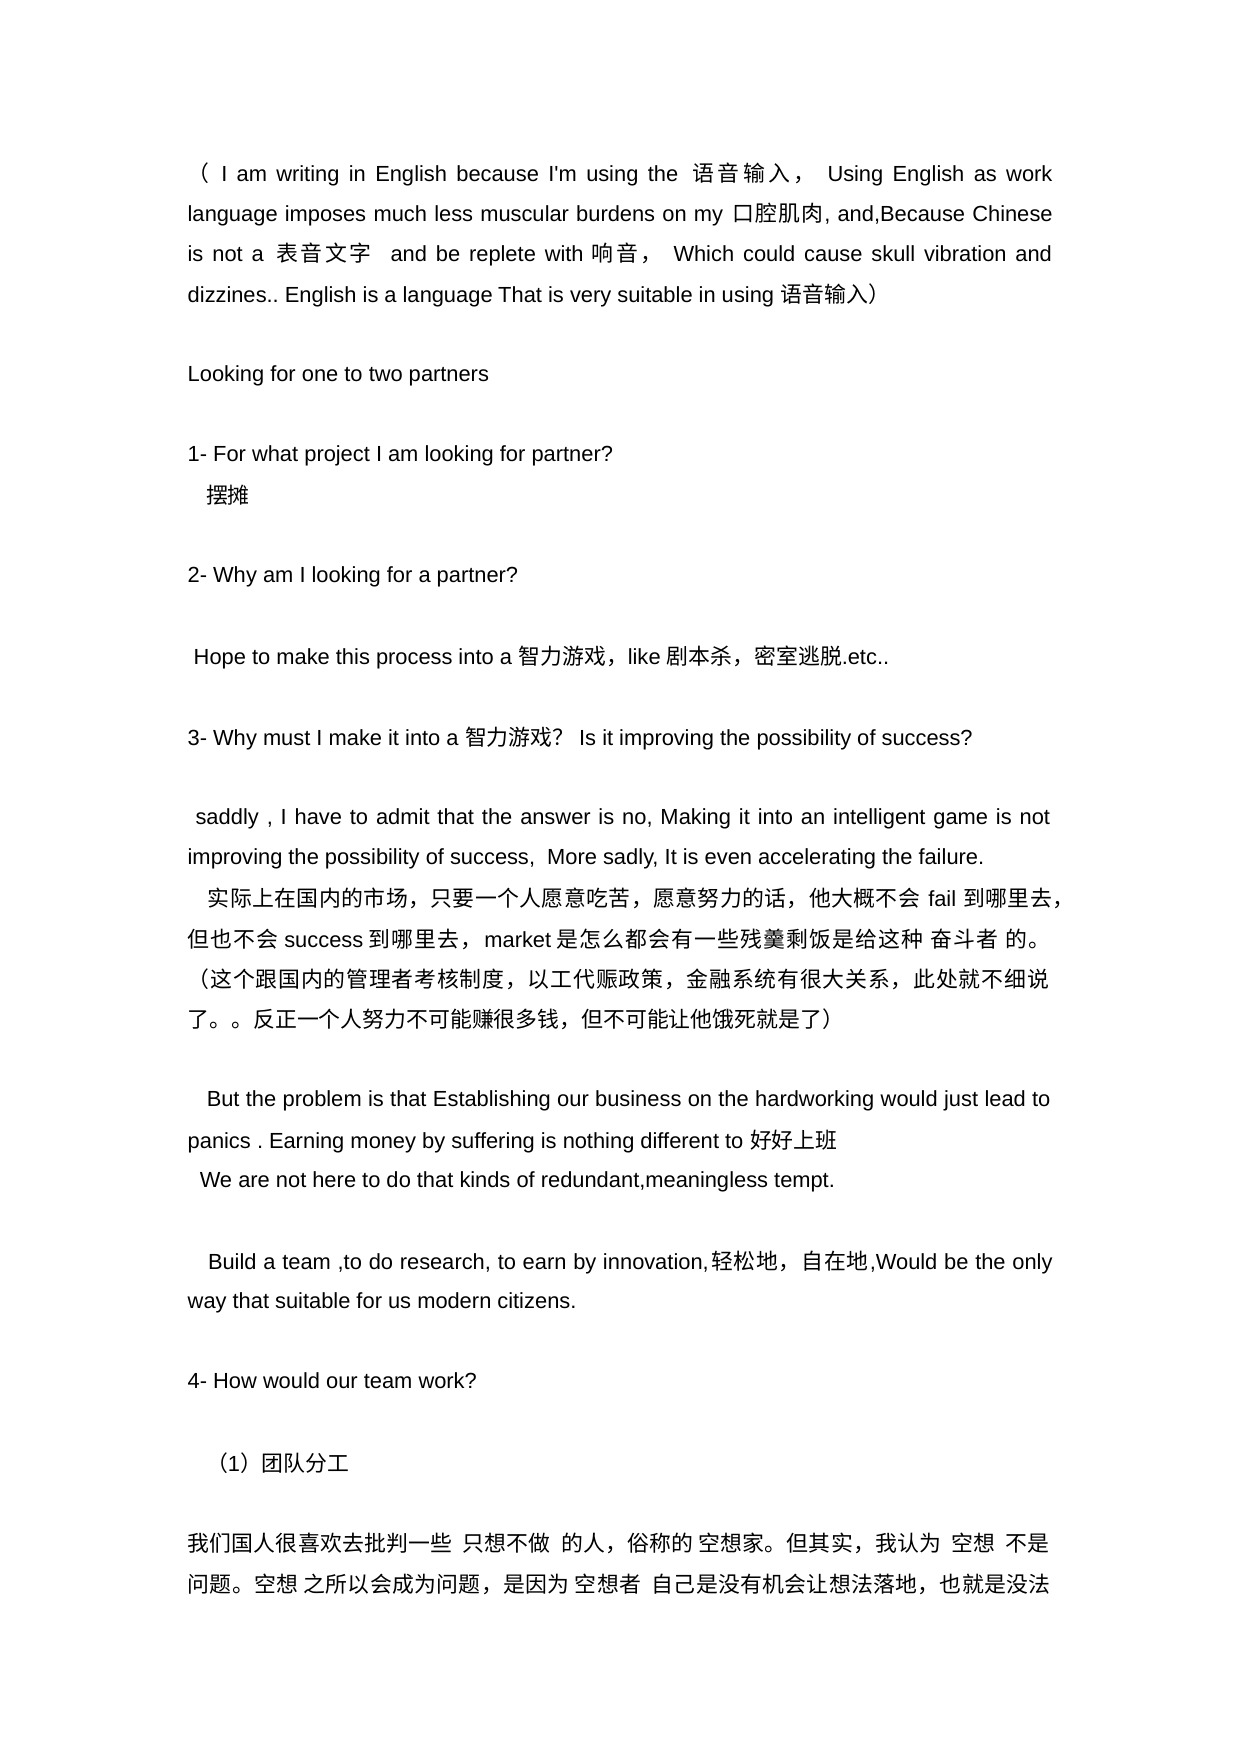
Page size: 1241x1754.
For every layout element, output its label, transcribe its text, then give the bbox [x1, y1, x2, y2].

text Build a team ,to do research, to earn by innovation,轻松地，自在地,Would be the only way that suitable for us modern citizens. [187, 1240, 1053, 1320]
text （1）团队分工 [187, 1441, 1053, 1482]
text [187, 1522, 1053, 1603]
text 实际上在国内的市场，只要一个人愿意吃苦，愿意努力的话，他大概不会fail 到哪里去，但也不会success到哪里去，market是怎么都会有一些残羹剩饭是给这种 奋斗者 的。（这个跟国内的管理者考核制度，以工代赈政策，金融系统有很大关系，此处就不细说了。。反正一个人努力不可能赚很多钱，但不可能让他饿死就是了） [187, 877, 1053, 1038]
text 4- How would our team work? [187, 1361, 1053, 1401]
text 摆摊 [187, 474, 1053, 514]
text 3- Why must I make it into a 智力游戏？ Is it improving the possibility of success? [187, 716, 1053, 756]
text We are not here to do that kinds of redundant,meaningless tempt. [187, 1159, 1053, 1199]
text saddly , I have to admit that the answer is no, Making it into an intelligent game is not improving the possibility of success, More sadly, It is even accelerating the failure. [187, 796, 1053, 877]
text But the problem is that Establishing our business on the hardworking would just lead to panics . Earning money by suffering is nothing different to 好好上班 [187, 1078, 1053, 1159]
text Looking for one to two partners [187, 353, 1053, 393]
text 1- For what project I am looking for partner? [187, 433, 1053, 474]
text 2- Why am I looking for a partner? [187, 554, 1053, 595]
text Hope to make this process into a 智力游戏，like 剧本杀，密室逃脱.etc.. [187, 635, 1053, 675]
text （ I am writing in English because I'm using the 语音输入， Using English as work language imposes much less muscular burdens on my 口腔肌肉, and,Because Chinese is not a 表音文字 and be replete with响音， Which could cause skull vibration and dizzines.. English is a language That is very suitable in using 语音输入） [187, 151, 1053, 313]
